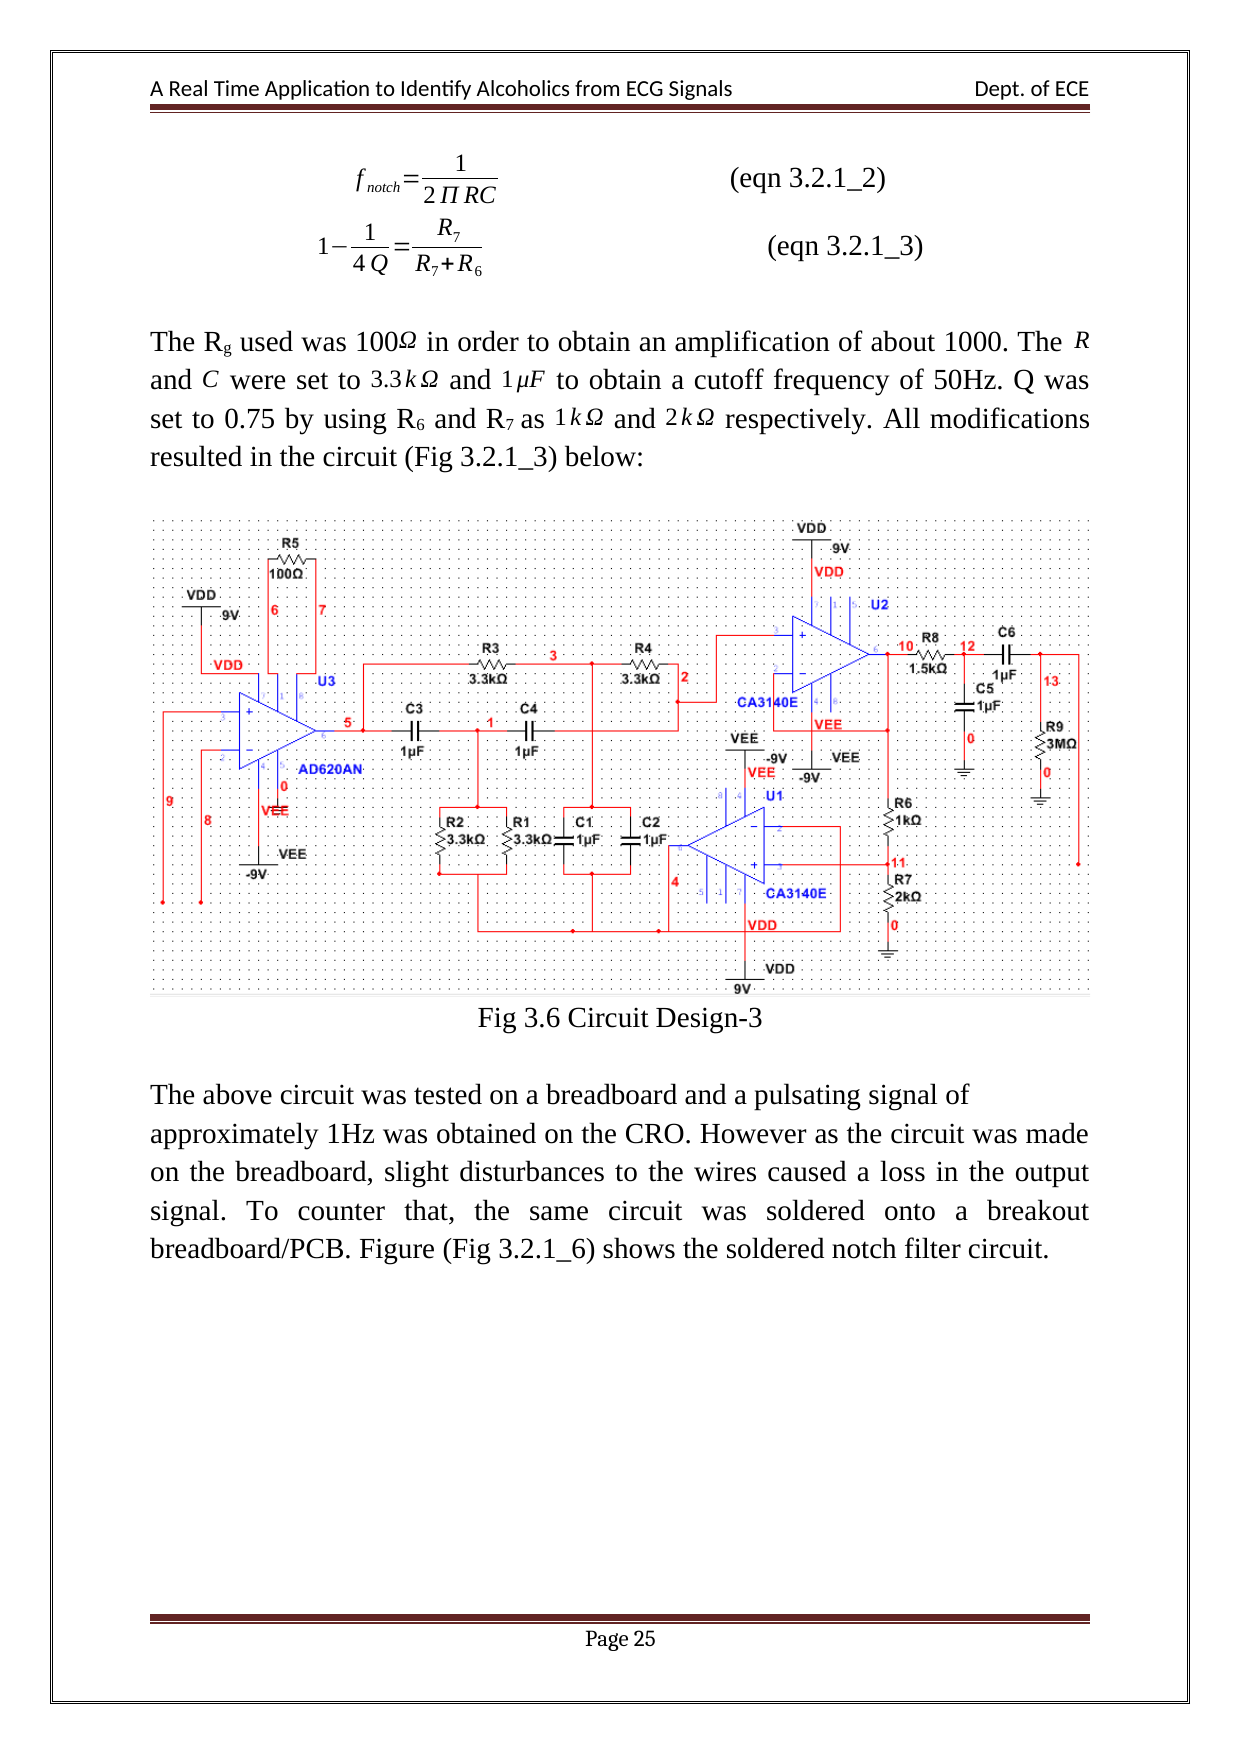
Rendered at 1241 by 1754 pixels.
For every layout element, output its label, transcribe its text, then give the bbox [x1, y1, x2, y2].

picture [150, 516, 1091, 997]
text The Rg used was 100 in order to obtain an amplification of about 1000. The and were set to and to obtain a cutoff frequency of 50Hz. Q was set to 0.75 by using R6 and R7 as and respectively. All modifications resulted in the circuit (Fig 3.2.1_3) below: [150, 324, 1090, 473]
text The above circuit was tested on a breadboard and a pulsating signal of [150, 1077, 1090, 1111]
text approximately 1Hz was obtained on the CRO. However as the circuit was made on the breadboard, slight disturbances to the wires caused a loss in the output signal. To counter that, the same circuit was soldered onto a breakout breadboard/PCB. Figure (Fig 3.2.1_6) shows the soldered notch filter circuit. [150, 1116, 1090, 1265]
text (eqn 3.2.1_2) [150, 150, 1090, 209]
text Fig 3.6 Circuit Design-3 [150, 1000, 1090, 1034]
text (eqn 3.2.1_3) [150, 214, 1090, 280]
